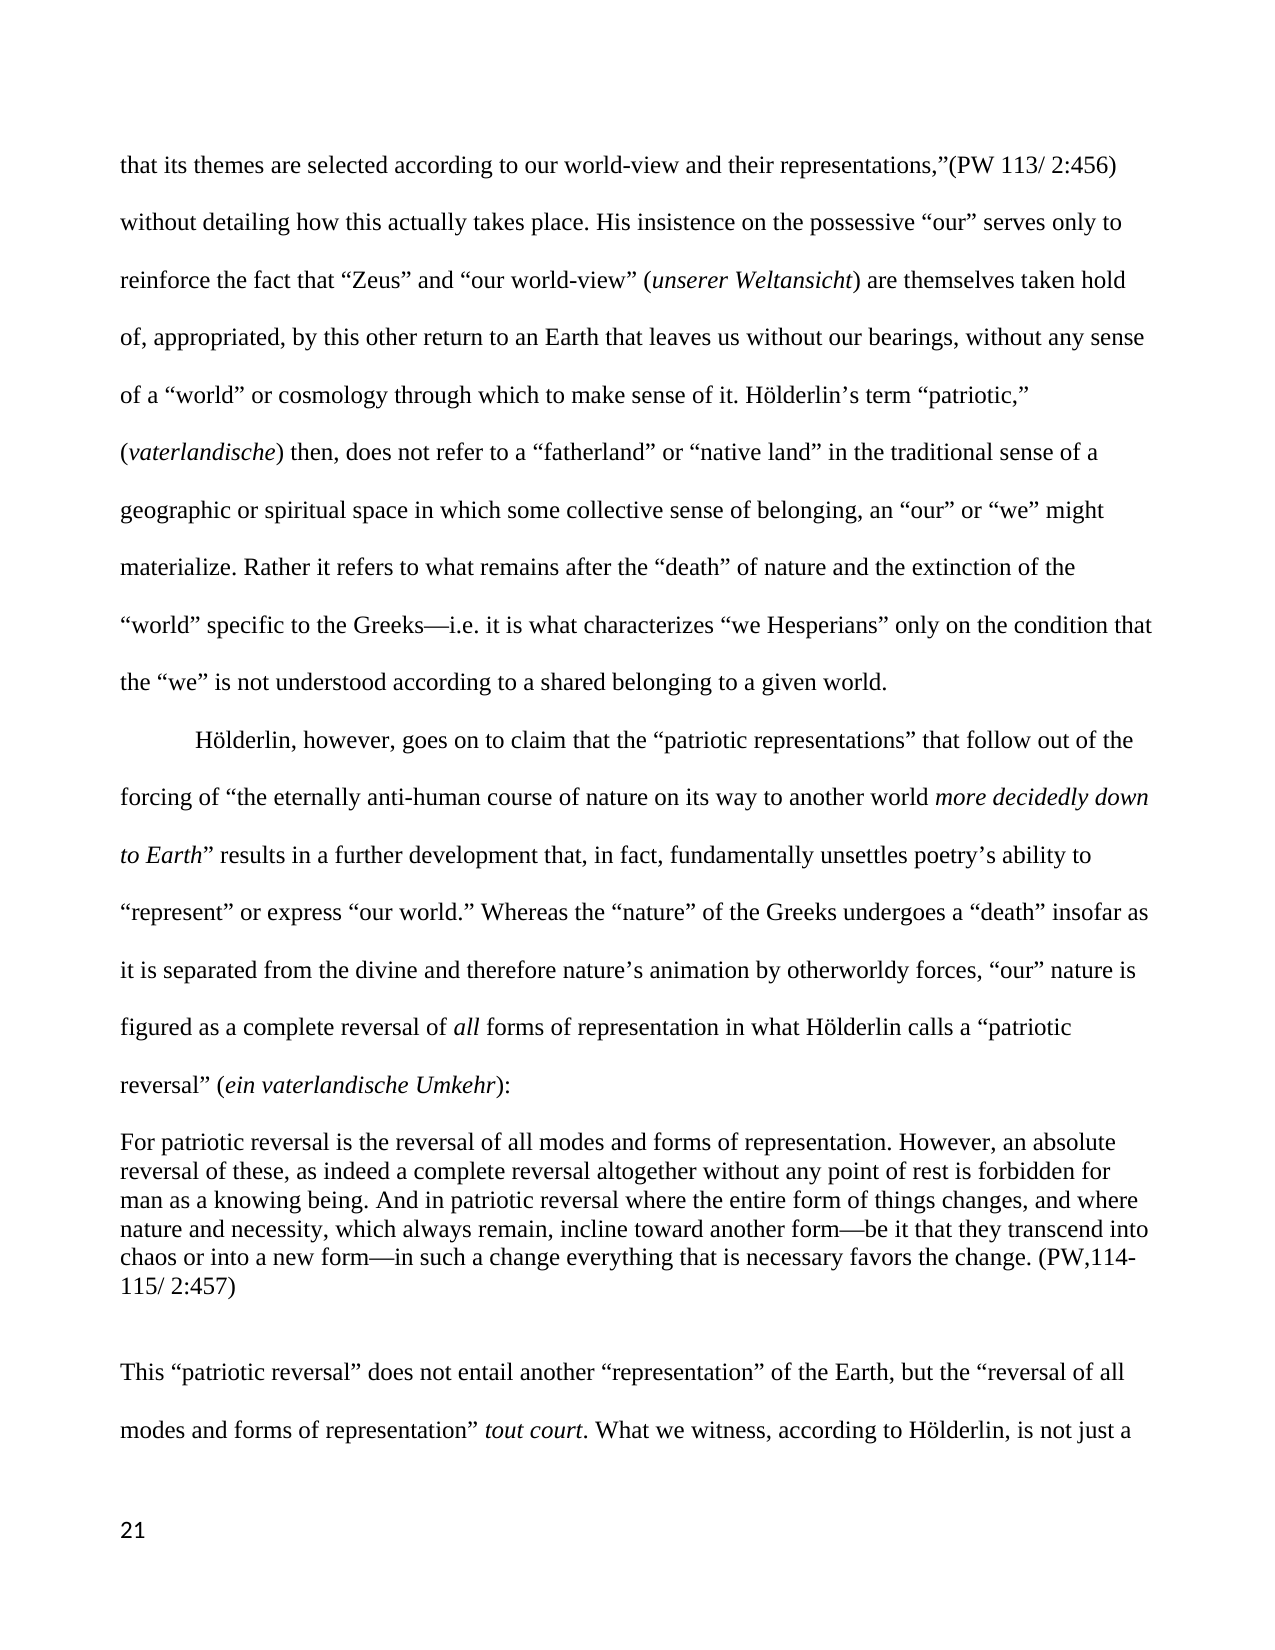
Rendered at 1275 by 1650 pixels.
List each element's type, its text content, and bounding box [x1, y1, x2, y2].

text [120, 150, 1155, 696]
text For patriotic reversal is the reversal of all modes and forms of representation. However, an absolute reversal of these, as indeed a complete reversal altogether without any point of rest is forbidden for man as a knowing being. And in patriotic reversal where the entire form of things changes, and where nature and necessity, which always remain, incline toward another form—be it that they transcend into chaos or into a new form—in such a change everything that is necessary favors the change. (PW,114-115/ 2:457) [120, 1127, 1155, 1300]
text Hölderlin, however, goes on to claim that the “patriotic representations” that follow out of the forcing of “the eternally anti-human course of nature on its way to another world more decidedly down to Earth” results in a further development that, in fact, fundamentally unsettles poetry’s ability to “represent” or express “our world.” Whereas the “nature” of the Greeks undergoes a “death” insofar as it is separated from the divine and therefore nature’s animation by otherworldy forces, “our” nature is figured as a complete reversal of all forms of representation in what Hölderlin calls a “patriotic reversal” (ein vaterlandische Umkehr): [120, 725, 1155, 1099]
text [120, 1357, 1155, 1444]
